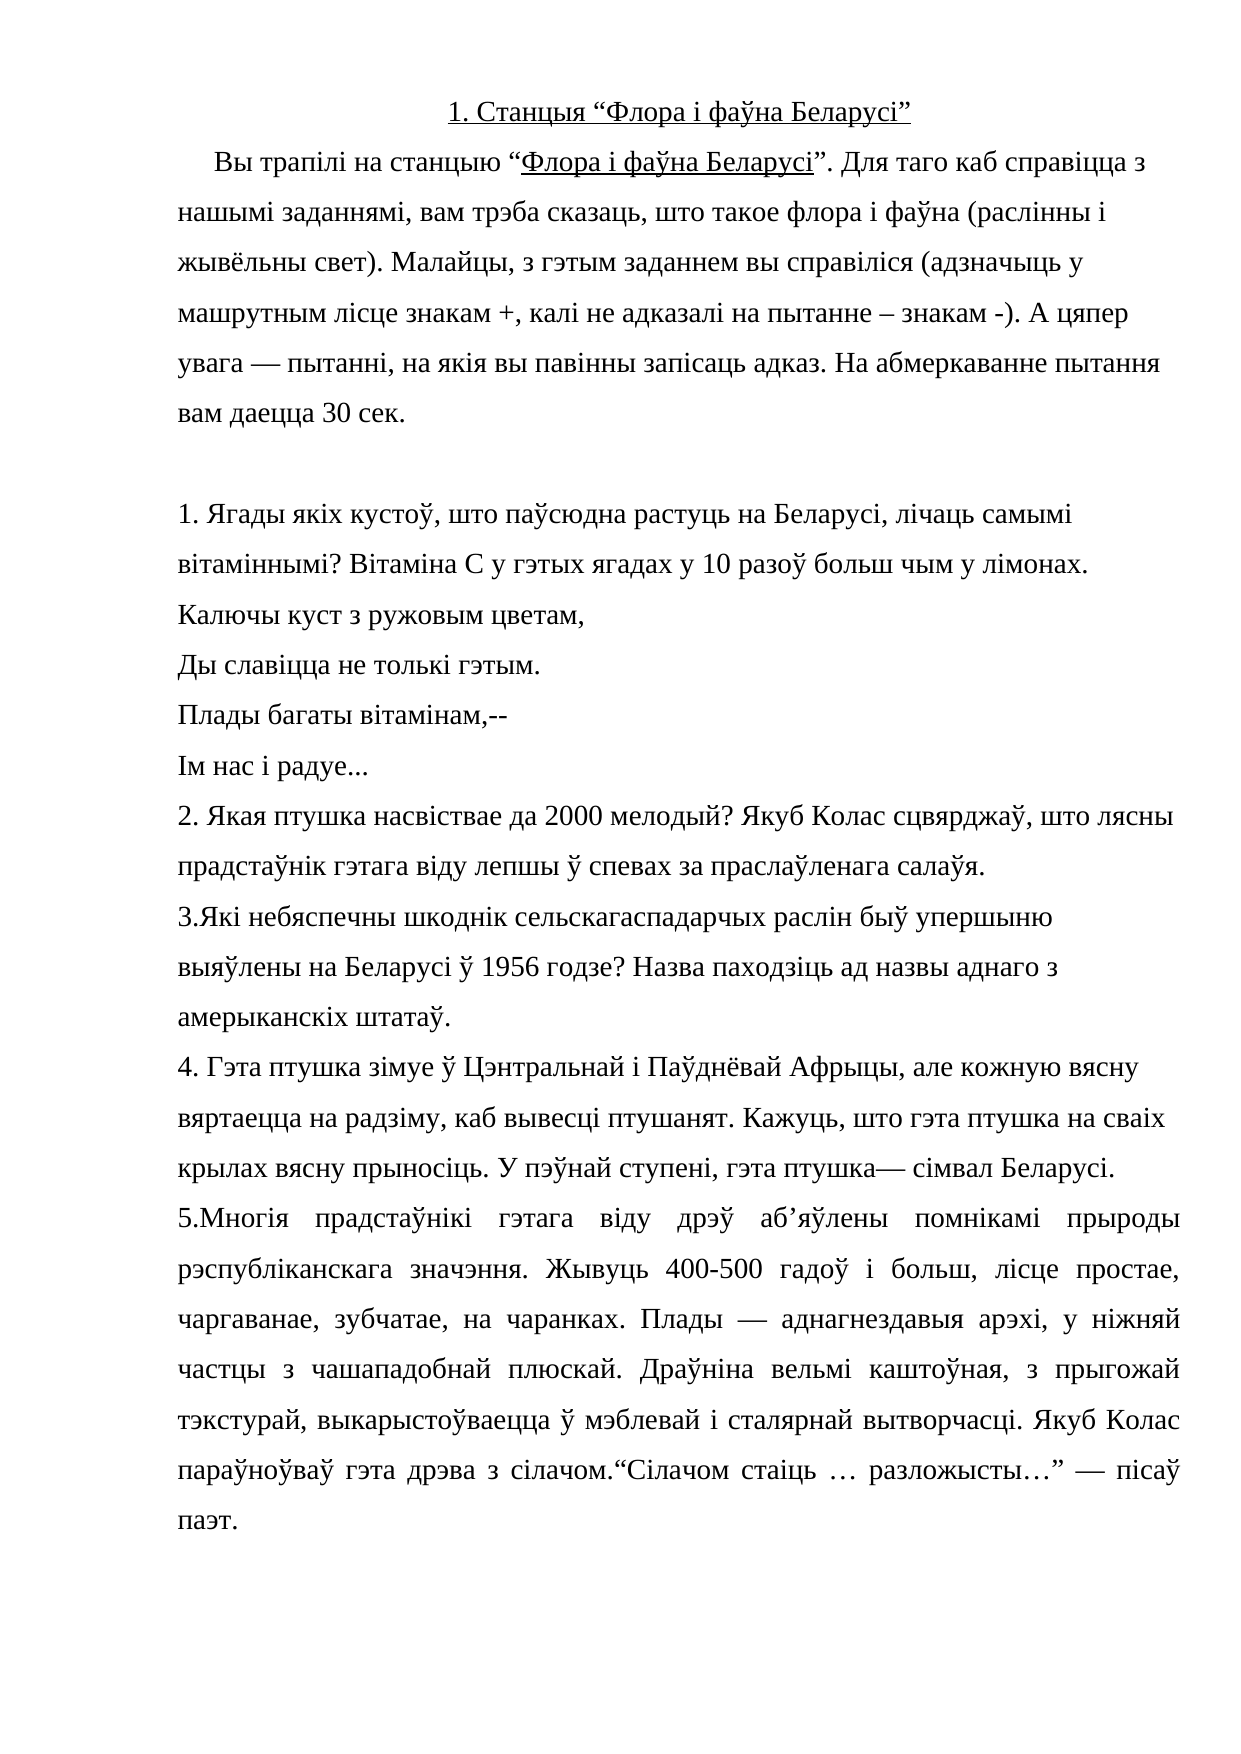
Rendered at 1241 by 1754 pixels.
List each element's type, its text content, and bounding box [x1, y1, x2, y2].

text Калючы куст з ружовым цветам, [177, 597, 1181, 630]
text Вы трапілі на станцыю “Флора і фаўна Беларусі”. Для таго каб справіцца з нашымі заданнямі, вам трэба сказаць, што такое флора і фаўна (раслінны і жывёльны свет). Малайцы, з гэтым заданнем вы справіліся (адзначыць у машрутным лісце знакам +, калі не адказалі на пытанне – знакам -). А цяпер увага — пытанні, на якія вы павінны запісаць адказ. На абмеркаванне пытання вам даецца 30 сек. [177, 144, 1181, 429]
text 1. Станцыя “Флора і фаўна Беларусі” [177, 94, 1181, 127]
text 4. Гэта птушка зімуе ў Цэнтральнай і Паўднёвай Афрыцы, але кожную вясну вяртаецца на радзіму, каб вывесці птушанят. Кажуць, што гэта птушка на сваіх крылах вясну прыносіць. У пэўнай ступені, гэта птушка— сімвал Беларусі. [177, 1049, 1181, 1184]
text 1. Ягады якіх кустоў, што паўсюдна растуць на Беларусі, лічаць самымі вітаміннымі? Вітаміна С у гэтых ягадах у 10 разоў больш чым у лімонах. [177, 496, 1181, 580]
text 5.Многія прадстаўнікі гэтага віду дрэў аб’яўлены помнікамі прыроды рэспубліканскага значэння. Жывуць 400-500 гадоў і больш, лісце простае, чаргаванае, зубчатае, на чаранках. Плады — аднагнездавыя арэхі, у ніжняй частцы з чашападобнай плюскай. Драўніна вельмі каштоўная, з прыгожай тэкстурай, выкарыстоўваецца ў мэблевай і сталярнай вытворчасці. Якуб Колас параўноўваў гэта дрэва з сілачом.“Сілачом стаіць … разложысты…” — пісаў паэт. [177, 1201, 1181, 1536]
text 3.Які небяспечны шкоднік сельскагаспадарчых раслін быў упершыню выяўлены на Беларусі ў 1956 годзе? Назва паходзіць ад назвы аднаго з амерыканскіх штатаў. [177, 899, 1181, 1033]
text Ім нас і радуе... [177, 748, 1181, 781]
text 2. Якая птушка насвіствае да 2000 мелодый? Якуб Колас сцвярджаў, што лясны прадстаўнік гэтага віду лепшы ў спевах за праслаўленага салаўя. [177, 798, 1181, 882]
text Ды славіцца не толькі гэтым. [177, 647, 1181, 681]
text Плады багаты вітамінам,-- [177, 697, 1181, 731]
